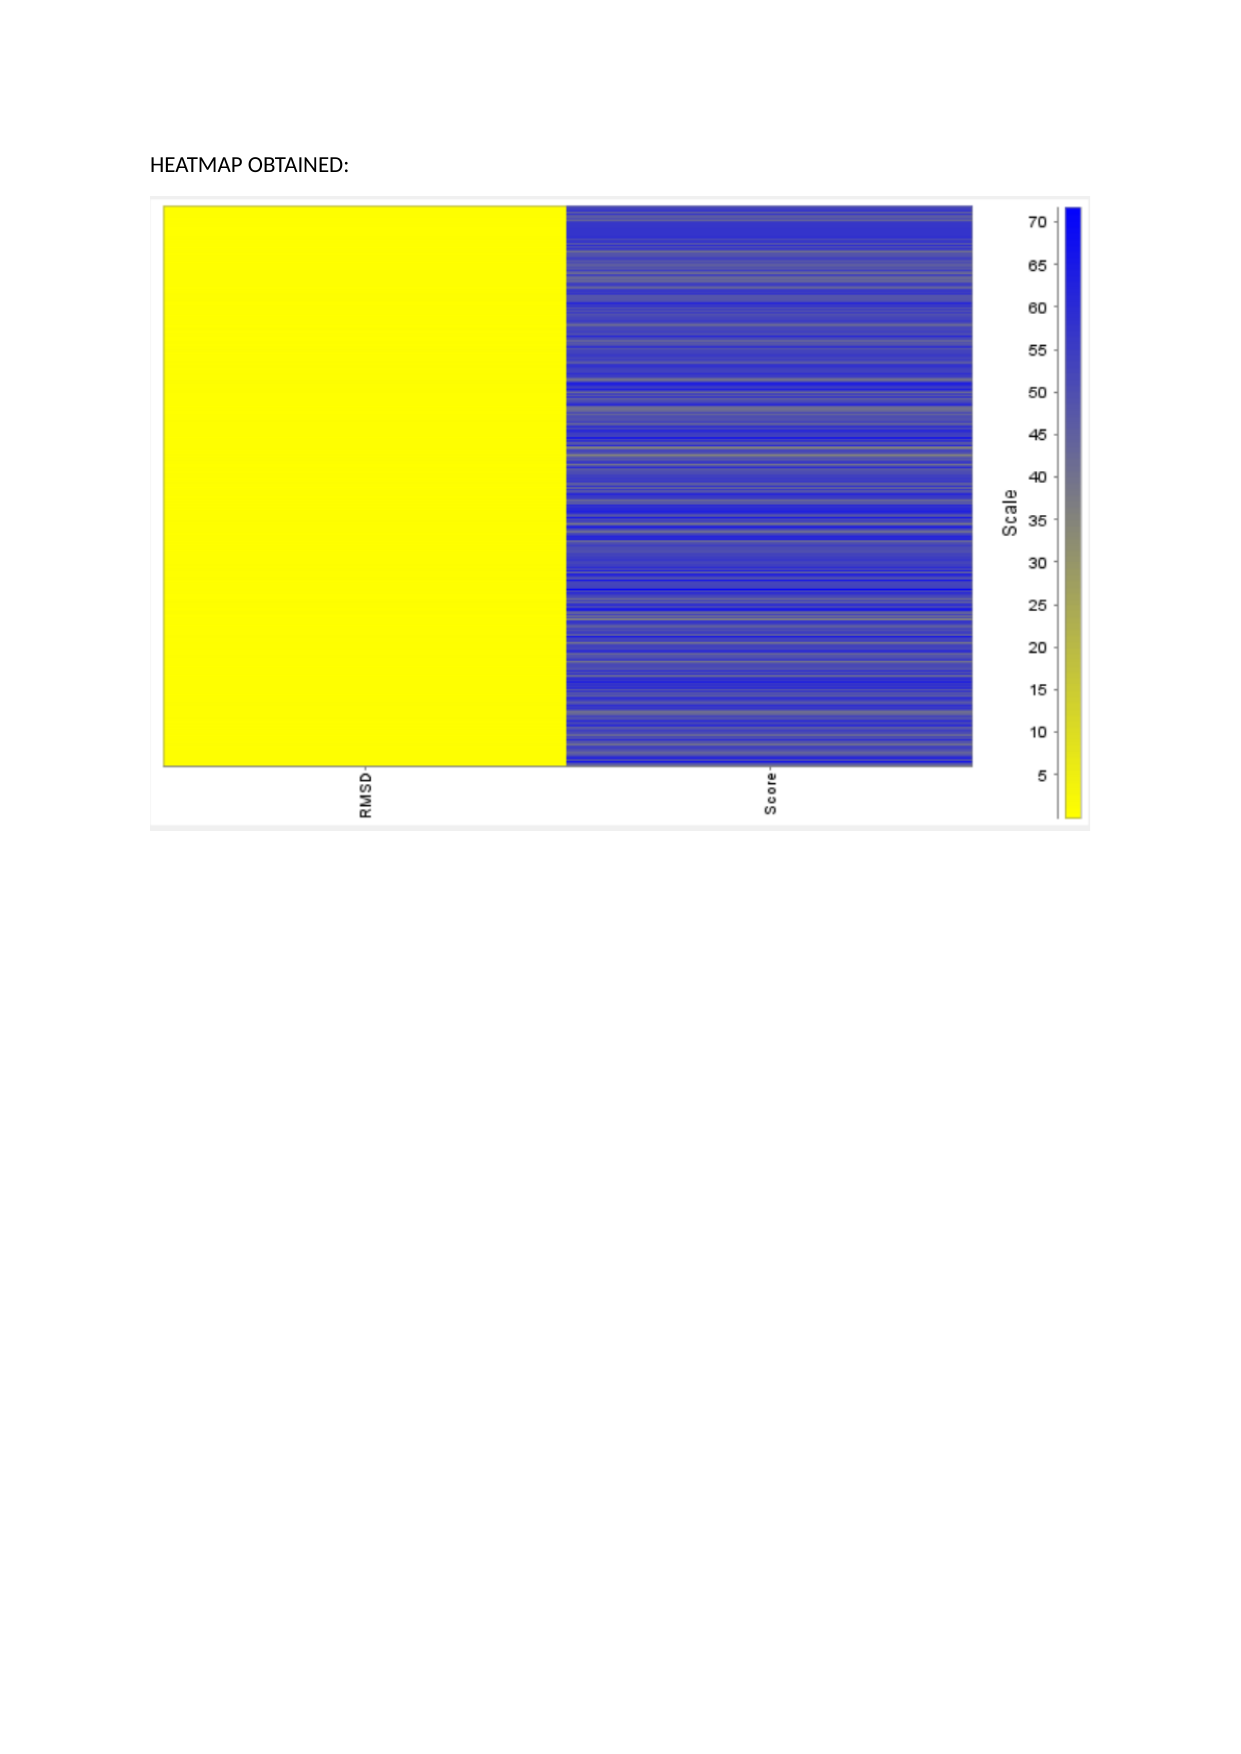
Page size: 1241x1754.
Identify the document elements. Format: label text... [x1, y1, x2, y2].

picture [150, 196, 1091, 831]
text HEATMAP OBTAINED: [150, 150, 1090, 178]
